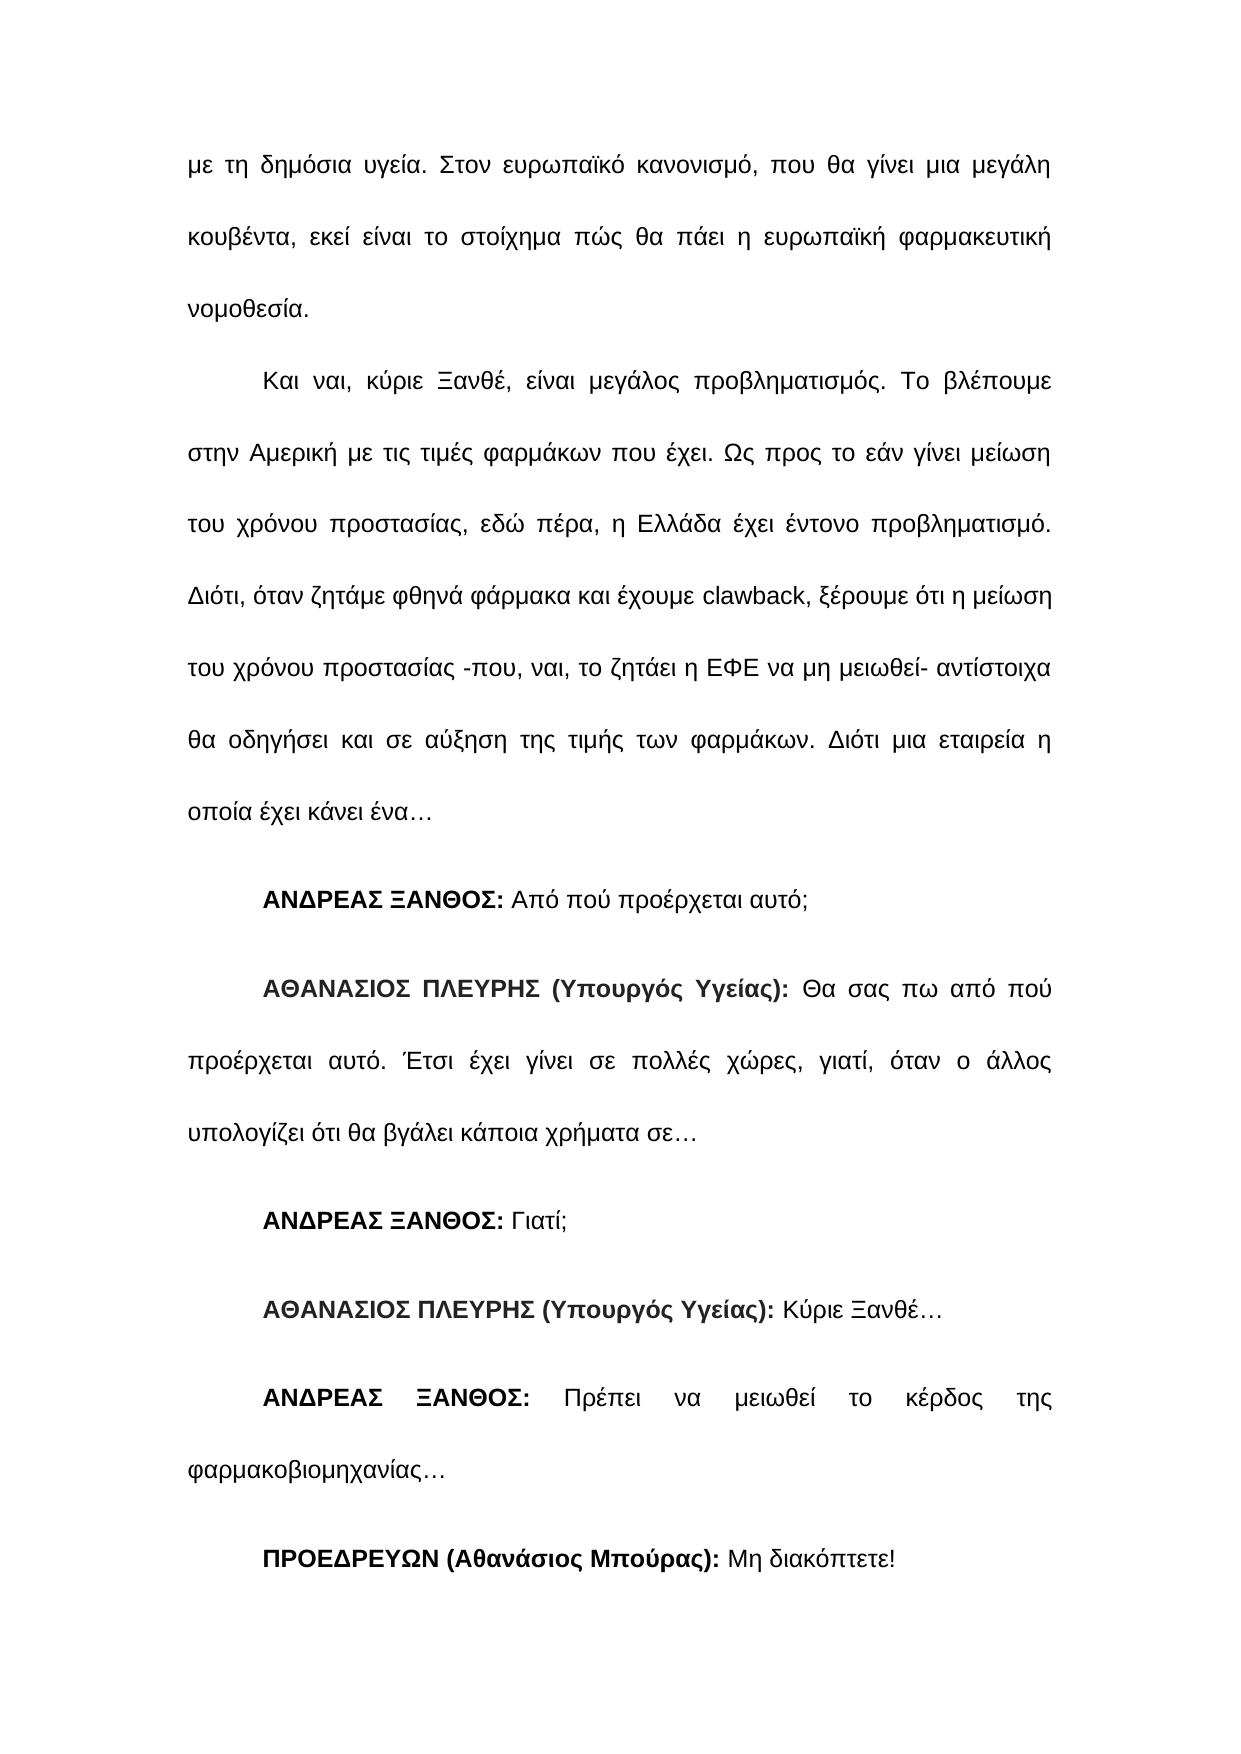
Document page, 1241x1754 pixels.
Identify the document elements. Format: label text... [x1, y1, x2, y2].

text ΑΝΔΡΕΑΣ ΞΑΝΘΟΣ: Γιατί; [187, 1206, 1053, 1235]
text ΑΝΔΡΕΑΣ ΞΑΝΘΟΣ: Πρέπει να μειωθεί το κέρδος της φαρμακοβιομηχανίας… [187, 1383, 1053, 1484]
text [187, 150, 1053, 322]
text ΠΡΟΕΔΡΕΥΩΝ (Αθανάσιος Μπούρας): Μη διακόπτετε! [187, 1544, 1053, 1572]
text ΑΘΑΝΑΣΙΟΣ ΠΛΕΥΡΗΣ (Υπουργός Υγείας): Κύριε Ξανθέ… [187, 1295, 1053, 1323]
text ΑΝΔΡΕΑΣ ΞΑΝΘΟΣ: Από πού προέρχεται αυτό; [187, 885, 1053, 914]
text Και ναι, κύριε Ξανθέ, είναι μεγάλος προβληματισμός. Το βλέπουμε στην Αμερική με τις τιμές φαρμάκων που έχει. Ως προς το εάν γίνει μείωση του χρόνου προστασίας, εδώ πέρα, η Ελλάδα έχει έντονο προβληματισμό. Διότι, όταν ζητάμε φθηνά φάρμακα και έχουμε clawback, ξέρουμε ότι η μείωση του χρόνου προστασίας -που, ναι, το ζητάει η ΕΦΕ να μη μειωθεί- αντίστοιχα θα οδηγήσει και σε αύξηση της τιμής των φαρμάκων. Διότι μια εταιρεία η οποία έχει κάνει ένα… [187, 366, 1053, 826]
text ΑΘΑΝΑΣΙΟΣ ΠΛΕΥΡΗΣ (Υπουργός Υγείας): Θα σας πω από πού προέρχεται αυτό. Έτσι έχει γίνει σε πολλές χώρες, γιατί, όταν ο άλλος υπολογίζει ότι θα βγάλει κάποια χρήματα σε… [187, 974, 1053, 1146]
